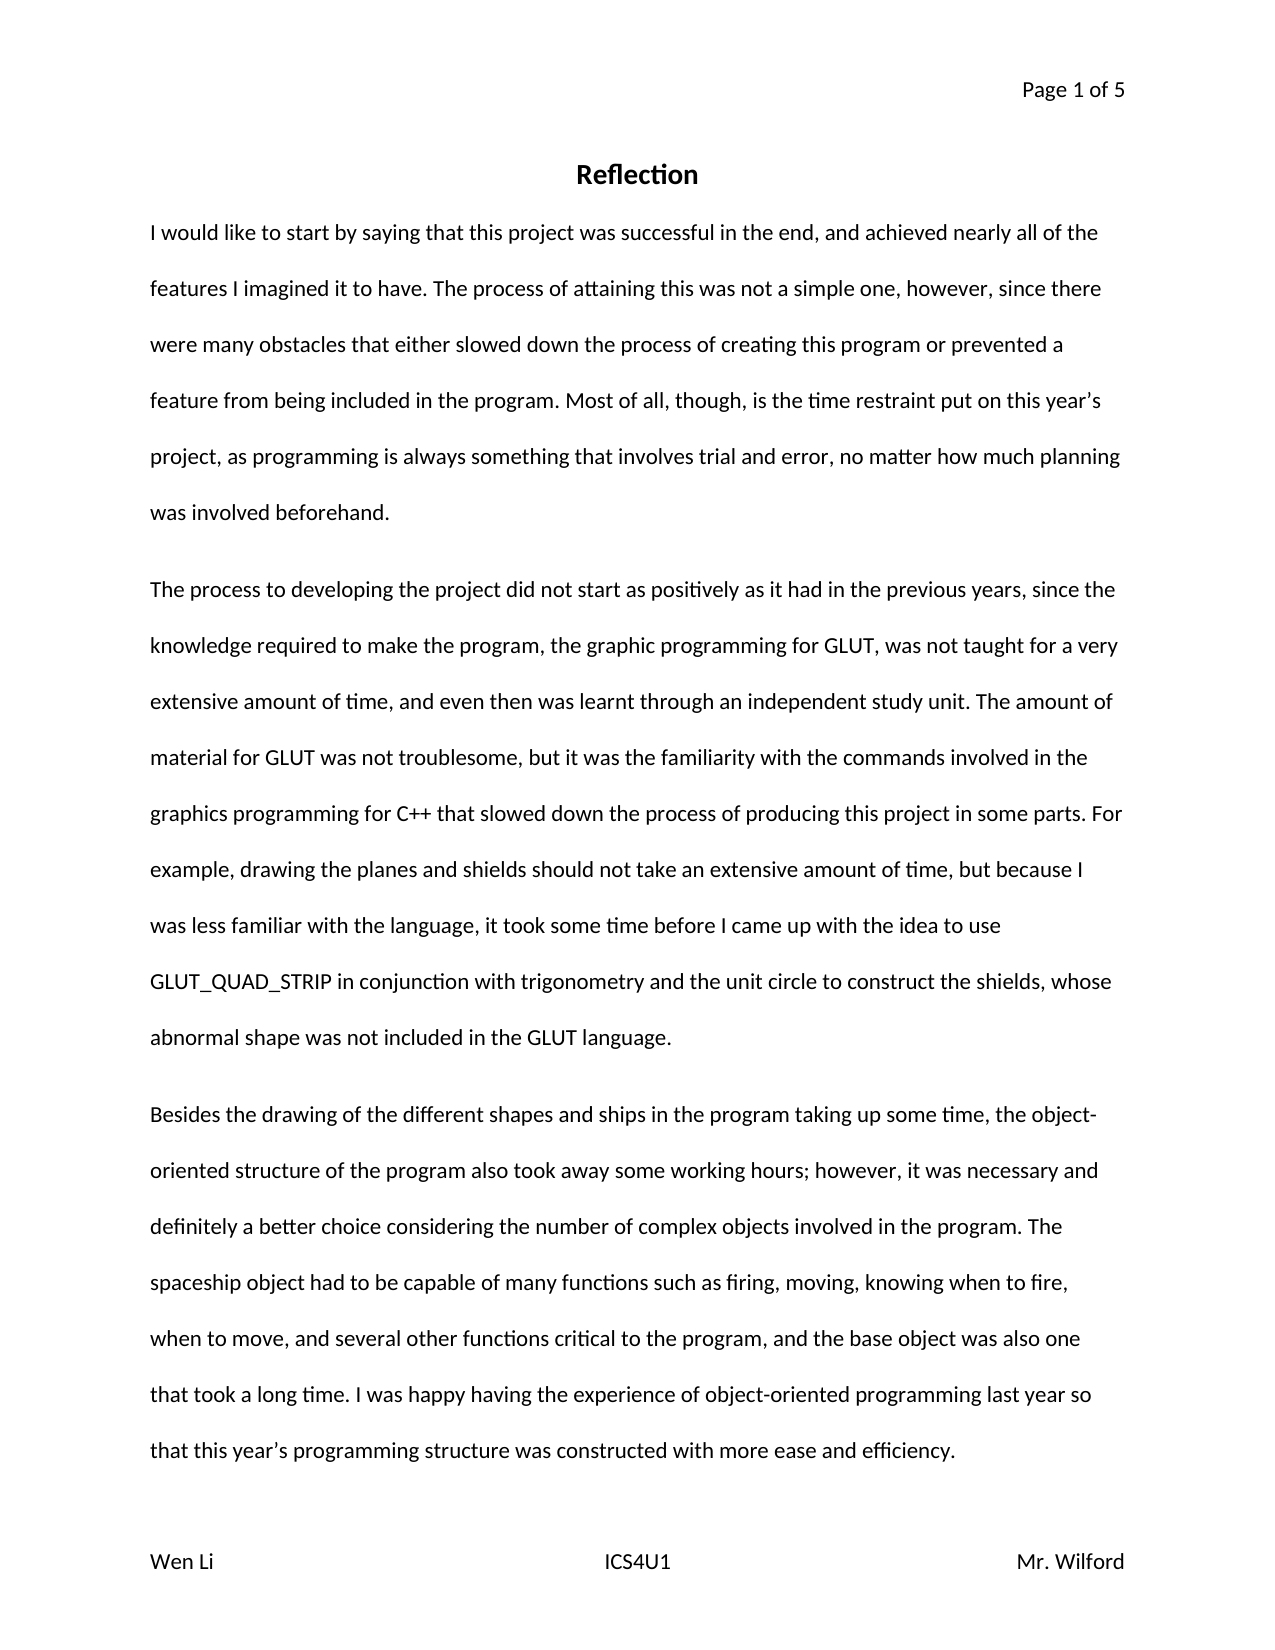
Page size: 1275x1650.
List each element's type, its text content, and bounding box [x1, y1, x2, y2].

text I would like to start by saying that this project was successful in the end, and achieved nearly all of the features I imagined it to have. The process of attaining this was not a simple one, however, since there were many obstacles that either slowed down the process of creating this program or prevented a feature from being included in the program. Most of all, though, is the time restraint put on this year’s project, as programming is always something that involves trial and error, no matter how much planning was involved beforehand. [150, 218, 1125, 526]
text Reflection [150, 156, 1125, 192]
text Besides the drawing of the different shapes and ships in the program taking up some time, the object-oriented structure of the program also took away some working hours; however, it was necessary and definitely a better choice considering the number of complex objects involved in the program. The spaceship object had to be capable of many functions such as firing, moving, knowing when to fire, when to move, and several other functions critical to the program, and the base object was also one that took a long time. I was happy having the experience of object-oriented programming last year so that this year’s programming structure was constructed with more ease and efficiency. [150, 1100, 1125, 1464]
text The process to developing the project did not start as positively as it had in the previous years, since the knowledge required to make the program, the graphic programming for GLUT, was not taught for a very extensive amount of time, and even then was learnt through an independent study unit. The amount of material for GLUT was not troublesome, but it was the familiarity with the commands involved in the graphics programming for C++ that slowed down the process of producing this project in some parts. For example, drawing the planes and shields should not take an extensive amount of time, but because I was less familiar with the language, it took some time before I came up with the idea to use GLUT_QUAD_STRIP in conjunction with trigonometry and the unit circle to construct the shields, whose abnormal shape was not included in the GLUT language. [150, 575, 1125, 1051]
